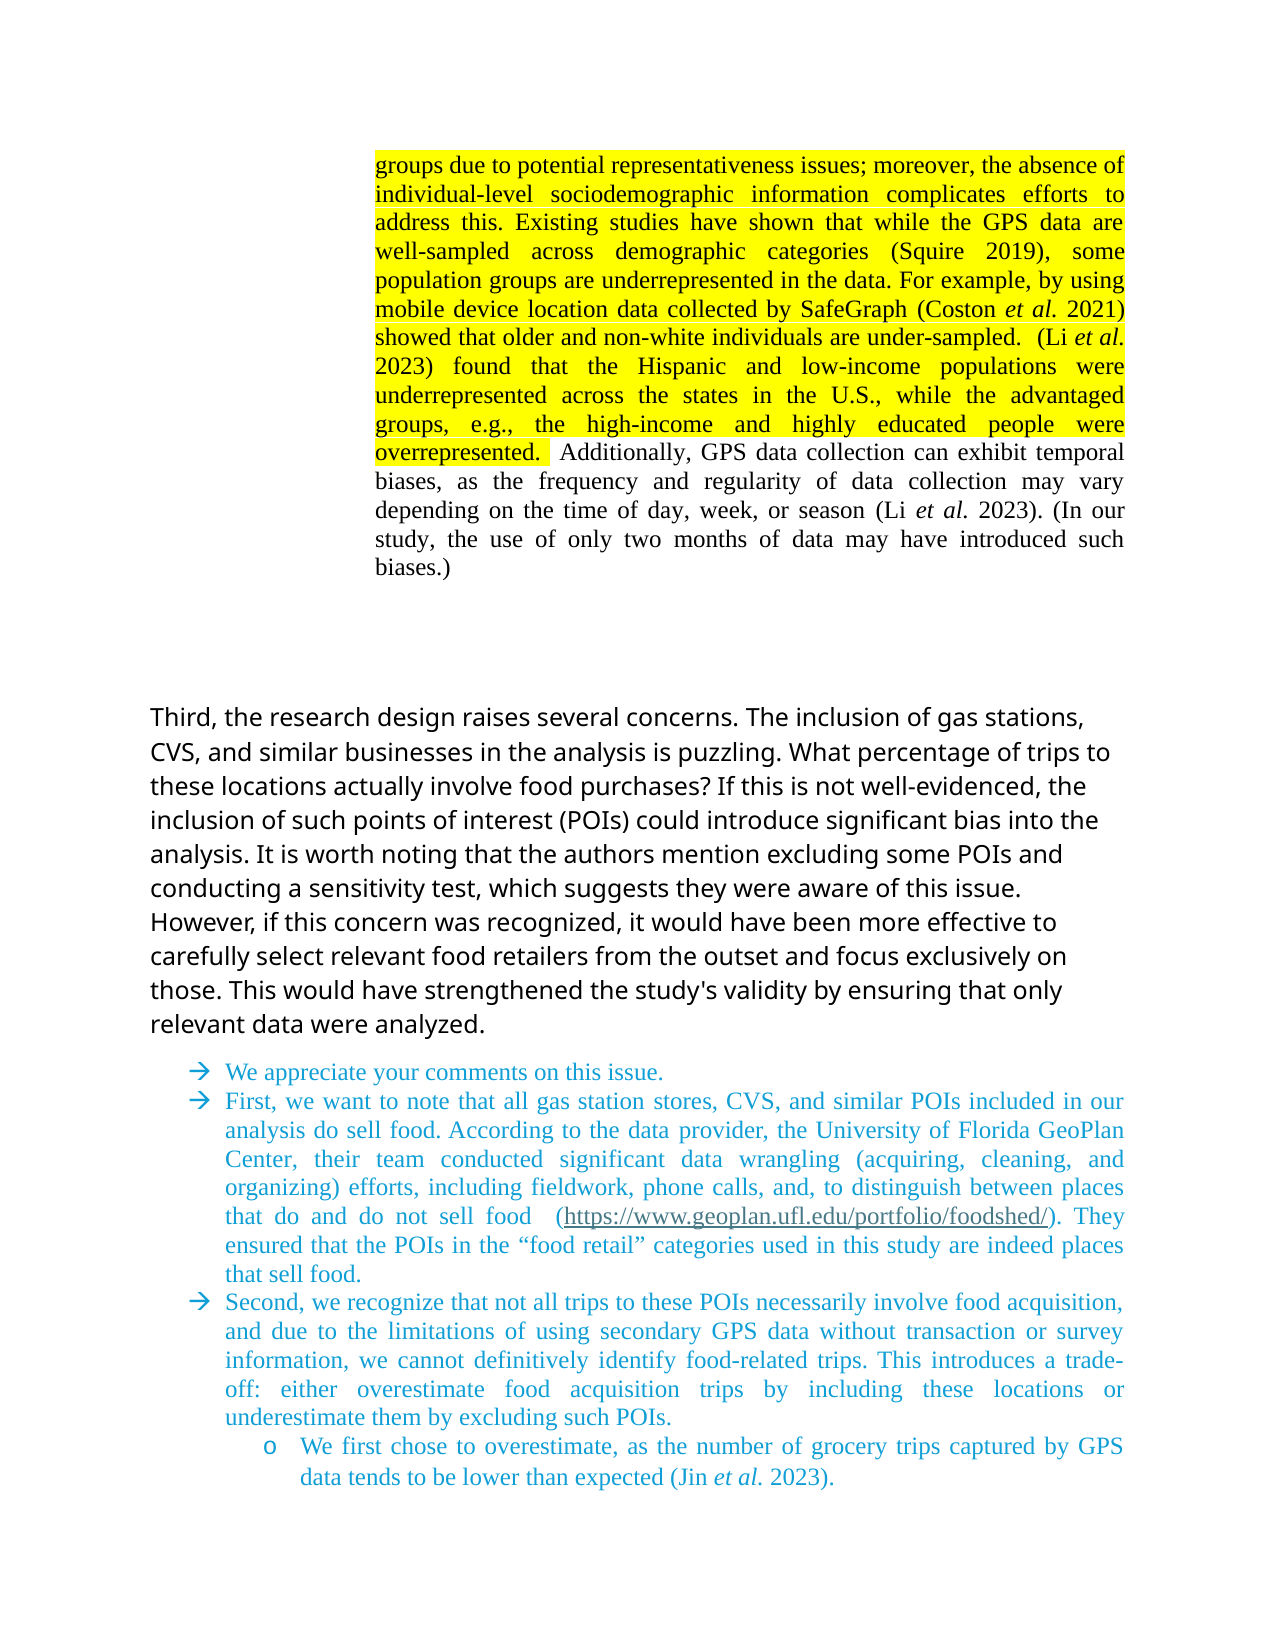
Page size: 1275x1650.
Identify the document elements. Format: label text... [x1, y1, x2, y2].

list We appreciate your comments on this issue. [187, 1057, 1125, 1086]
picture [908, 1196, 919, 1200]
text Third, the research design raises several concerns. The inclusion of gas stations, CVS, and similar businesses in the analysis is puzzling. What percentage of trips to these locations actually involve food purchases? If this is not well-evidenced, the inclusion of such points of interest (POIs) could introduce significant bias into the analysis. It is worth noting that the authors mention excluding some POIs and conducting a sensitivity test, which suggests they were aware of this issue. However, if this concern was recognized, it would have been more effective to carefully select relevant food retailers from the outset and focus exclusively on those. This would have strengthened the study's validity by ensuring that only relevant data were analyzed. [150, 666, 1125, 1041]
picture [577, 1168, 588, 1172]
picture [546, 1426, 557, 1430]
list We first chose to overestimate, as the number of grocery trips captured by GPS data tends to be lower than expected (Jin et al. 2023). [262, 1431, 1125, 1491]
picture [812, 1455, 823, 1459]
picture [391, 1311, 402, 1315]
list First, we want to note that all gas station stores, CVS, and similar POIs included in our analysis do sell food. According to the data provider, the University of Florida GeoPlan Center, their team conducted significant data wrangling (acquiring, cleaning, and organizing) efforts, including fieldwork, phone calls, and, to distinguish between places that do and do not sell food (https://www.geoplan.ufl.edu/portfolio/foodshed/). They ensured that the POIs in the “food retail” categories used in this study are indeed places that sell food. [187, 1086, 1125, 1287]
picture [753, 1093, 759, 1103]
picture [320, 1196, 331, 1200]
picture [827, 1122, 832, 1134]
picture [451, 1124, 458, 1136]
text The bias in representativeness leads to a major limitation: mobile location data are inadequate for comparing mobility patterns across population groups due to potential representativeness issues; moreover, the absence of individual-level sociodemographic information complicates efforts to address this. Existing studies have shown that while the GPS data are well-sampled across demographic categories (Squire 2019), some population groups are underrepresented in the data. For example, by using mobile device location data collected by SafeGraph (Coston et al. 2021) showed that older and non-white individuals are under-sampled. (Li et al. 2023) found that the Hispanic and low-income populations were underrepresented across the states in the U.S., while the advantaged groups, e.g., the high-income and highly educated people were overrepresented. Additionally, GPS data collection can exhibit temporal biases, as the frequency and regularity of data collection may vary depending on the time of day, week, or season (Li et al. 2023). (In our study, the use of only two months of data may have introduced such biases.) [375, 437, 1125, 581]
